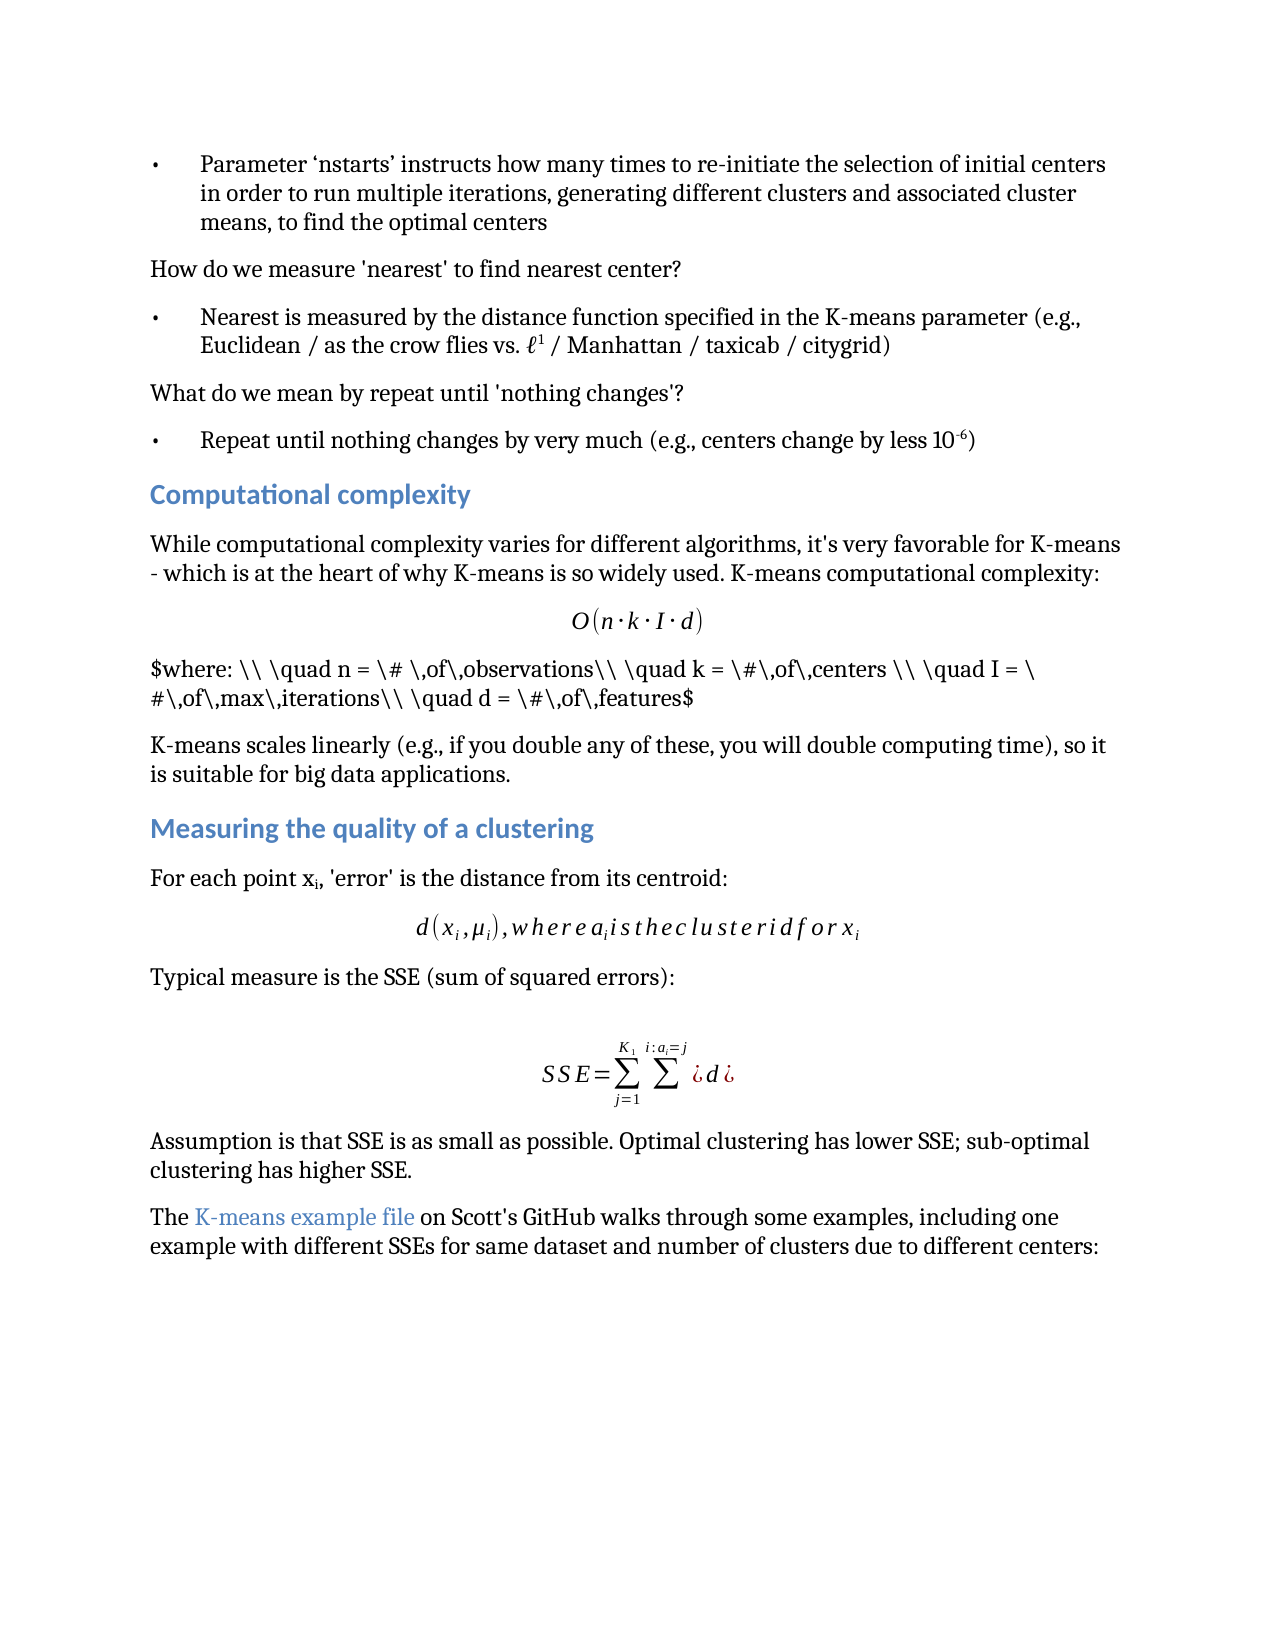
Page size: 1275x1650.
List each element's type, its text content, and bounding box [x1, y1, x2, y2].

text What do we mean by repeat until 'nothing changes'? [150, 379, 1125, 407]
list Nearest is measured by the distance function specified in the K-means parameter (e.g., Euclidean / as the crow flies vs. 1 / Manhattan / taxicab / citygrid) [150, 302, 1125, 360]
text $where: \\ \quad n = \# \,of\,observations\\ \quad k = \#\,of\,centers \\ \quad I = \#\,of\,max\,iterations\\ \quad d = \#\,of\,features$ [150, 655, 1125, 713]
text The K-means example file on Scott's GitHub walks through some examples, including one example with different SSEs for same dataset and number of clusters due to different centers: [150, 1203, 1125, 1289]
list Parameter ‘nstarts’ instructs how many times to re-initiate the selection of initial centers in order to run multiple iterations, generating different clusters and associated cluster means, to find the optimal centers [150, 150, 1125, 236]
text Assumption is that SSE is as small as possible. Optimal clustering has lower SSE; sub-optimal clustering has higher SSE. [150, 1127, 1125, 1184]
list Repeat until nothing changes by very much (e.g., centers change by less 10-6) [150, 426, 1125, 455]
text K-means scales linearly (e.g., if you double any of these, you will double computing time), so it is suitable for big data applications. [150, 731, 1125, 789]
text For each point xi, 'error' is the distance from its centroid: [150, 864, 1125, 893]
text While computational complexity varies for different algorithms, it's very favorable for K-means - which is at the heart of why K-means is so widely used. K-means computational complexity: [150, 530, 1125, 588]
text How do we measure 'nearest' to find nearest center? [150, 255, 1125, 284]
subtitle Computational complexity [150, 476, 1125, 511]
text Typical measure is the SSE (sum of squared errors): [150, 962, 1125, 1020]
subtitle Measuring the quality of a clustering [150, 810, 1125, 845]
